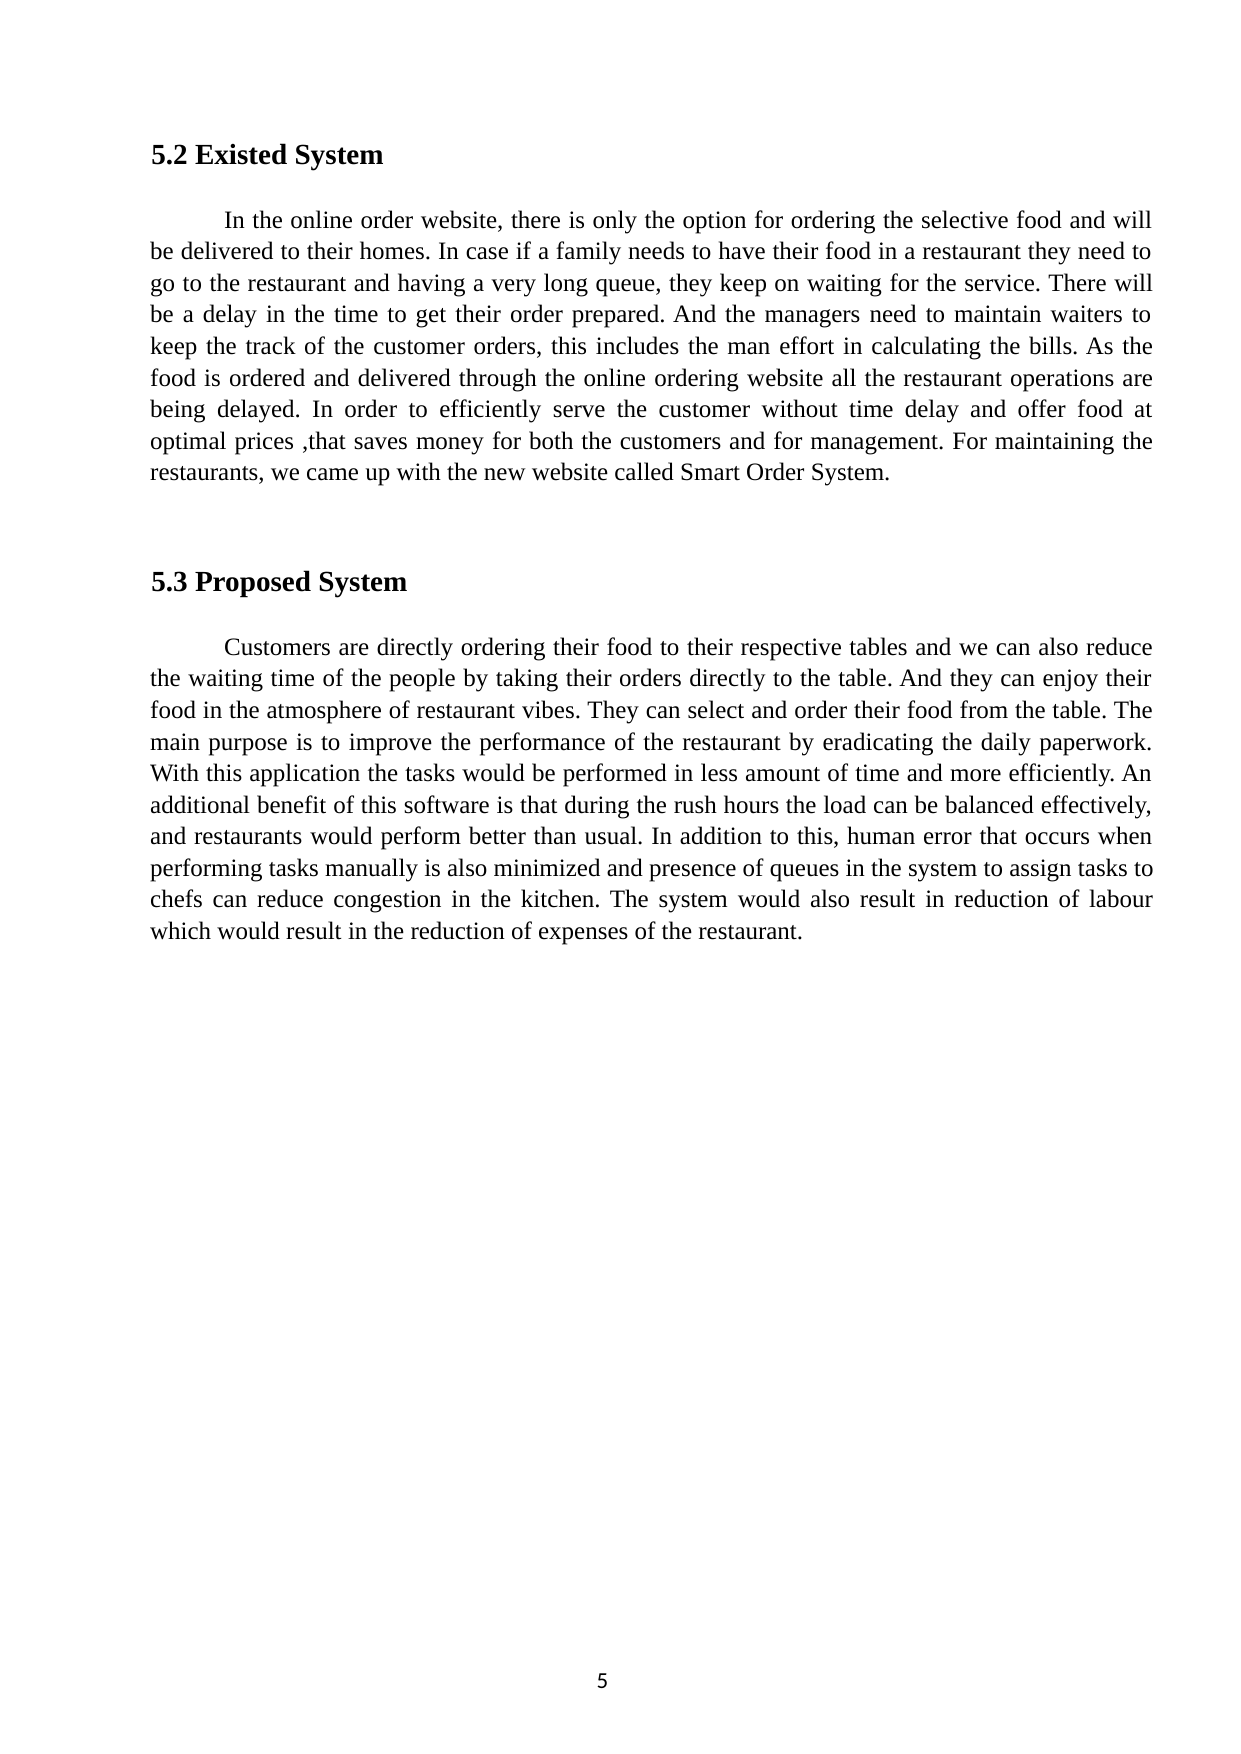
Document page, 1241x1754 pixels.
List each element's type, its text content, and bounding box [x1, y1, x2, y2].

subtitle 5.3 Proposed System [151, 564, 1165, 598]
text In the online order website, there is only the option for ordering the selective food and will be delivered to their homes. In case if a family needs to have their food in a restaurant they need to go to the restaurant and having a very long queue, they keep on waiting for the service. There will be a delay in the time to get their order prepared. And the managers need to maintain waiters to keep the track of the customer orders, this includes the man effort in calculating the bills. As the food is ordered and delivered through the online ordering website all the restaurant operations are being delayed. In order to efficiently serve the customer without time delay and offer food at optimal prices ,that saves money for both the customers and for management. For maintaining the restaurants, we came up with the new website called Smart Order System. [150, 205, 1154, 486]
text Customers are directly ordering their food to their respective tables and we can also reduce the waiting time of the people by taking their orders directly to the table. And they can enjoy their food in the atmosphere of restaurant vibes. They can select and order their food from the table. The main purpose is to improve the performance of the restaurant by eradicating the daily paperwork. With this application the tasks would be performed in less amount of time and more efficiently. An additional benefit of this software is that during the rush hours the load can be balanced effectively, and restaurants would perform better than usual. In addition to this, human error that occurs when performing tasks manually is also minimized and presence of queues in the system to assign tasks to chefs can reduce congestion in the kitchen. The system would also result in reduction of labour which would result in the reduction of expenses of the restaurant. [150, 632, 1154, 945]
subtitle 5.2 Existed System [151, 137, 1165, 171]
